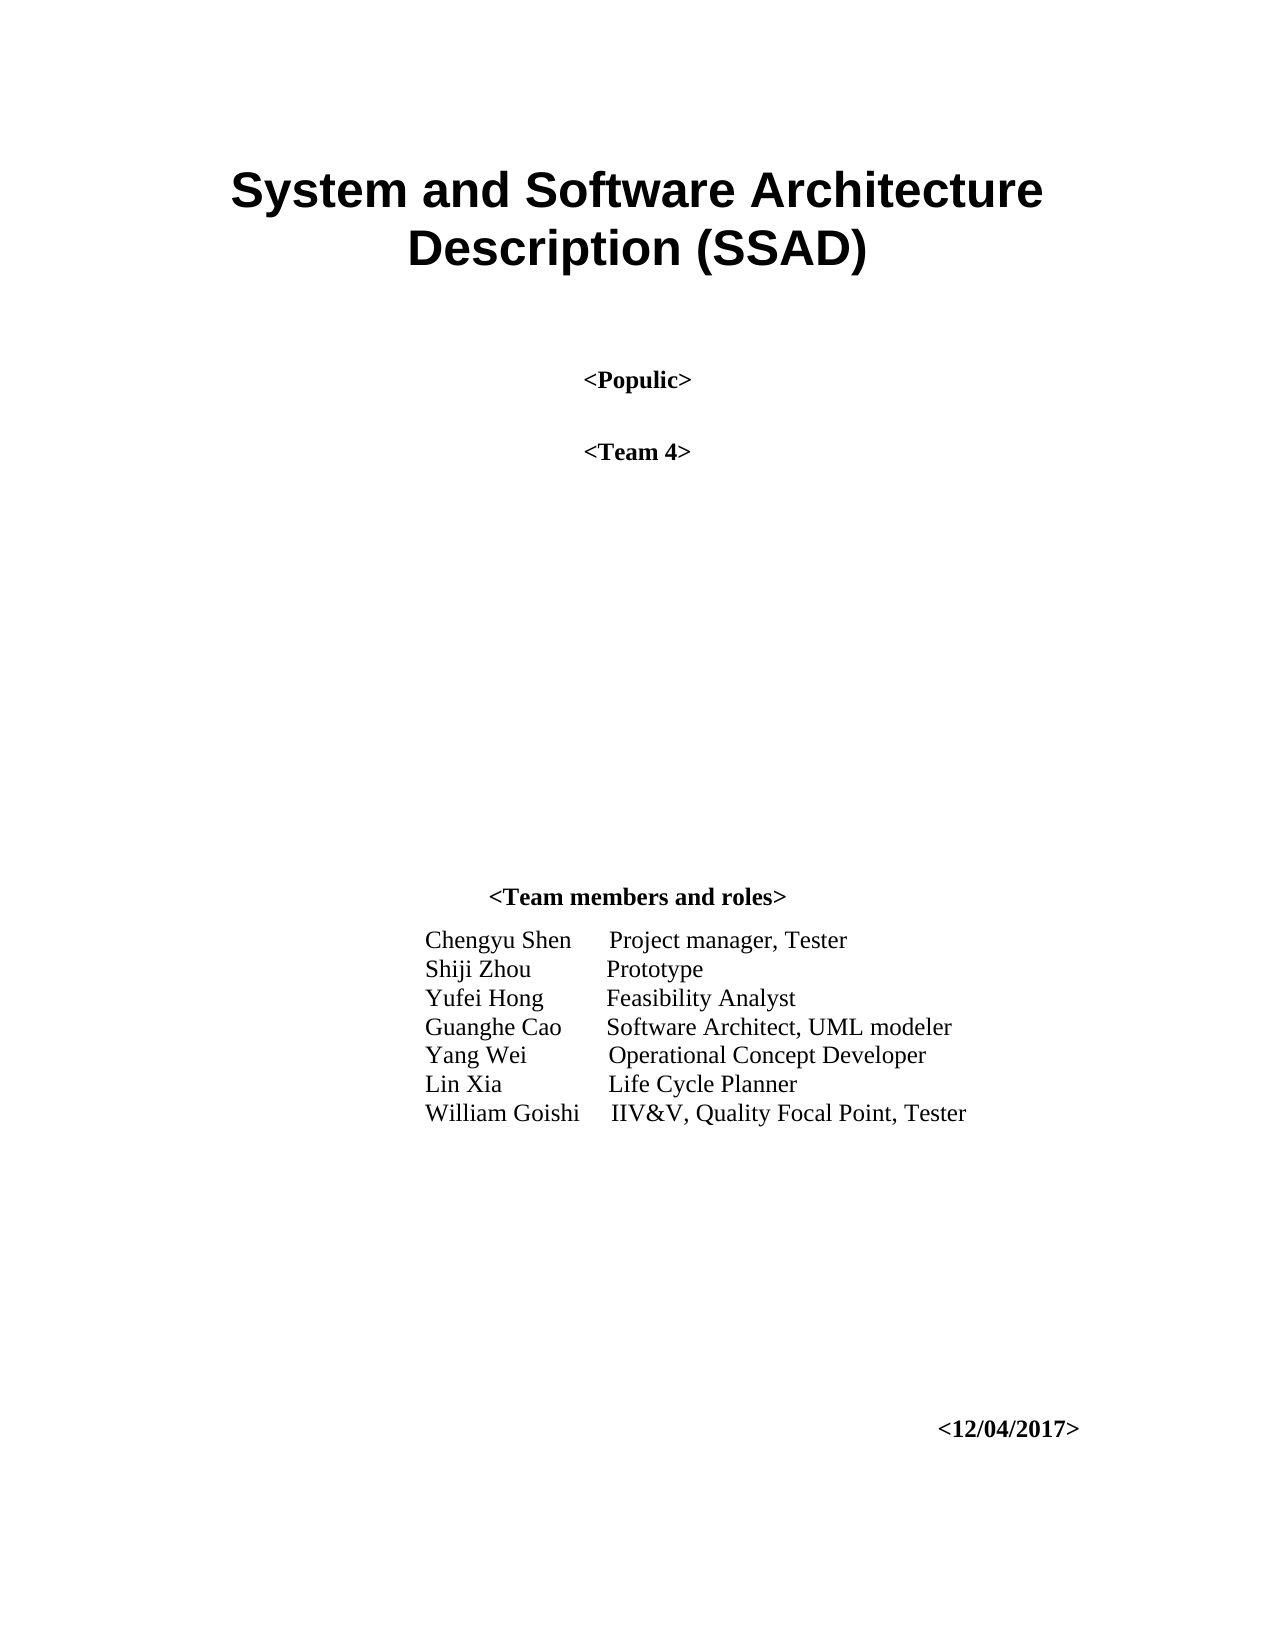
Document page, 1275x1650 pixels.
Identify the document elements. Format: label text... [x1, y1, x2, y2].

text Yufei Hong Feasibility Analyst [425, 983, 1125, 1012]
text <12/04/2017> [150, 1414, 1125, 1443]
text Yang Wei Operational Concept Developer [425, 1041, 1125, 1069]
text Shiji Zhou Prototype [425, 954, 1125, 983]
text <Populic> [150, 365, 1125, 394]
text William Goishi IIV&V, Quality Focal Point, Tester [425, 1098, 1125, 1127]
text <Team 4> [150, 437, 1125, 466]
text Lin Xia Life Cycle Planner [425, 1069, 1125, 1098]
text Guanghe Cao Software Architect, UML modeler [425, 1012, 1125, 1041]
text <Team members and roles> [150, 882, 1125, 911]
text Chengyu Shen Project manager, Tester [425, 926, 1125, 954]
text System and Software Architecture Description (SSAD) [150, 160, 1125, 275]
